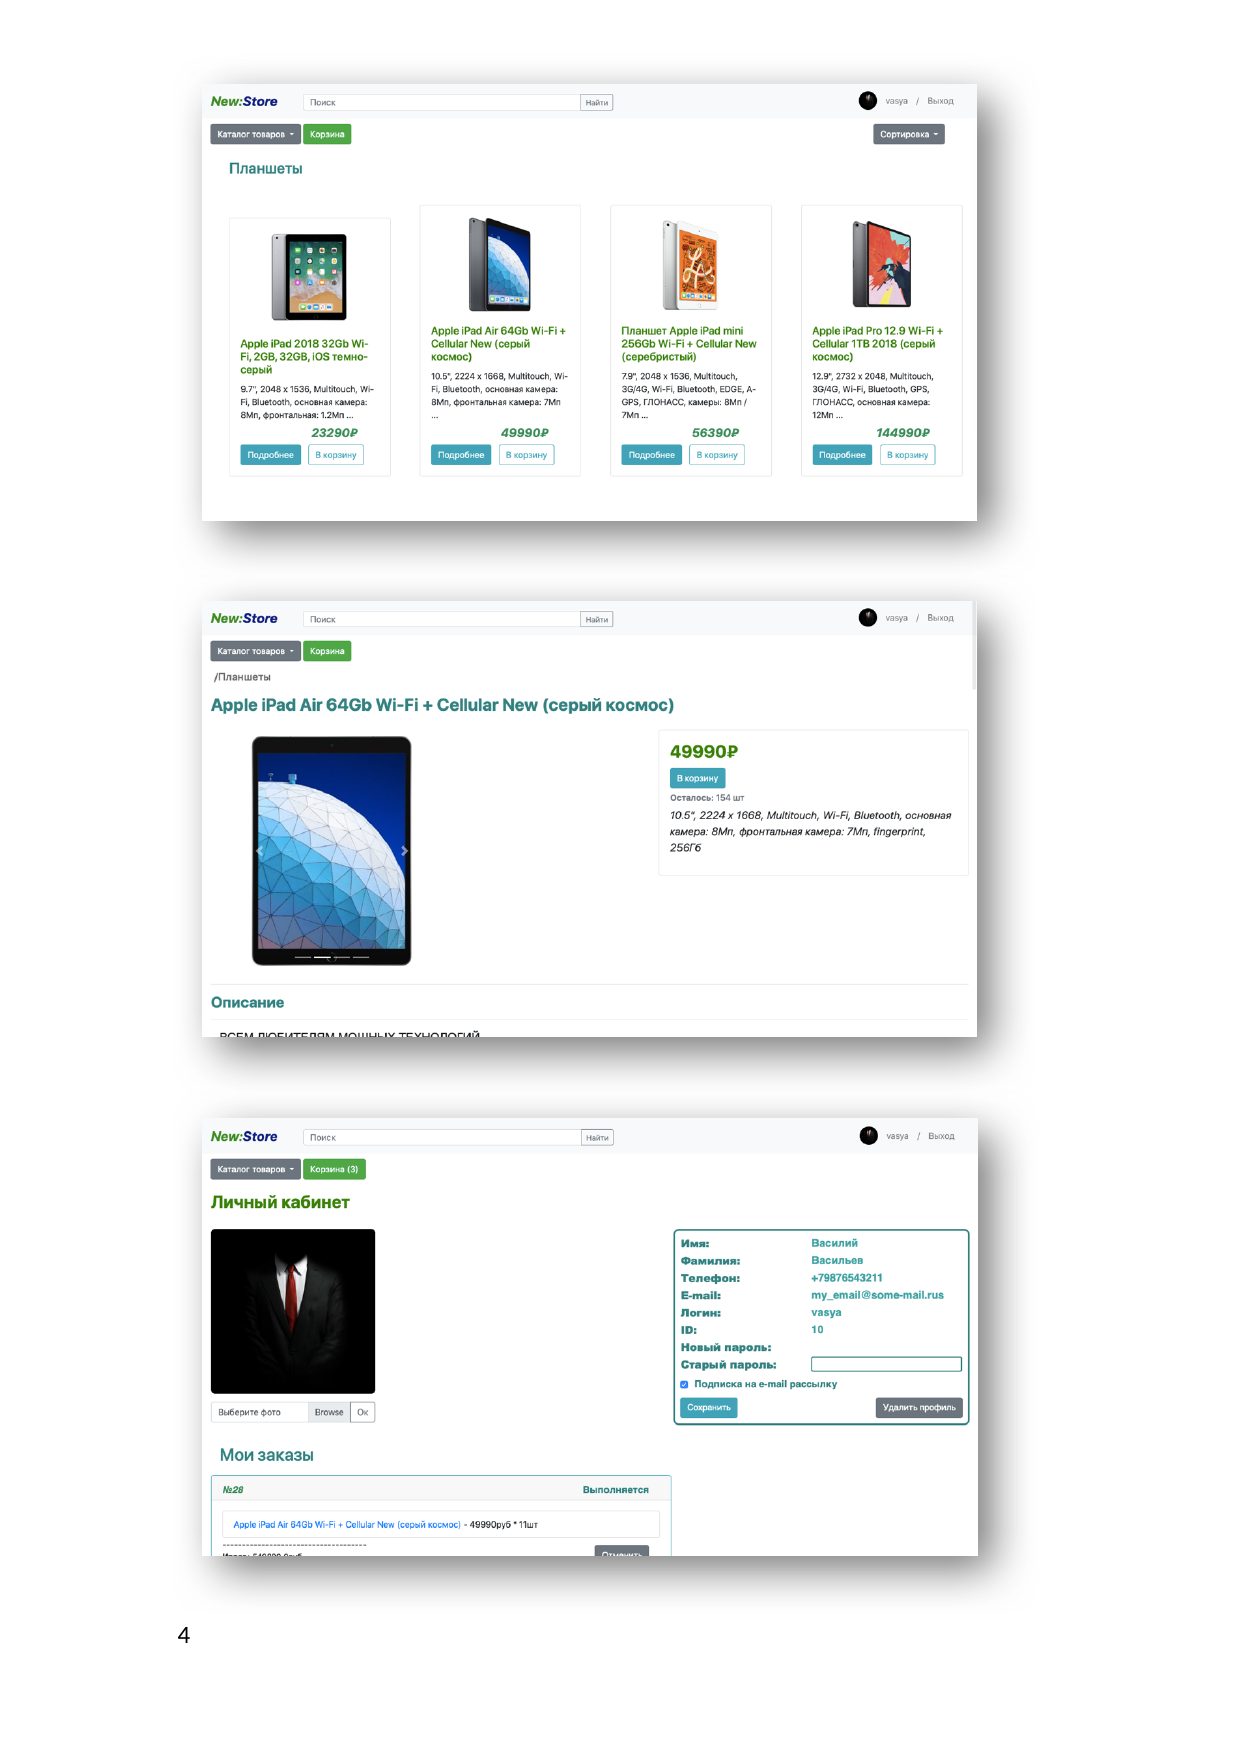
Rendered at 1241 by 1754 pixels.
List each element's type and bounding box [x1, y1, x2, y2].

picture [202, 601, 977, 1037]
picture [202, 1118, 978, 1556]
picture [202, 84, 977, 521]
